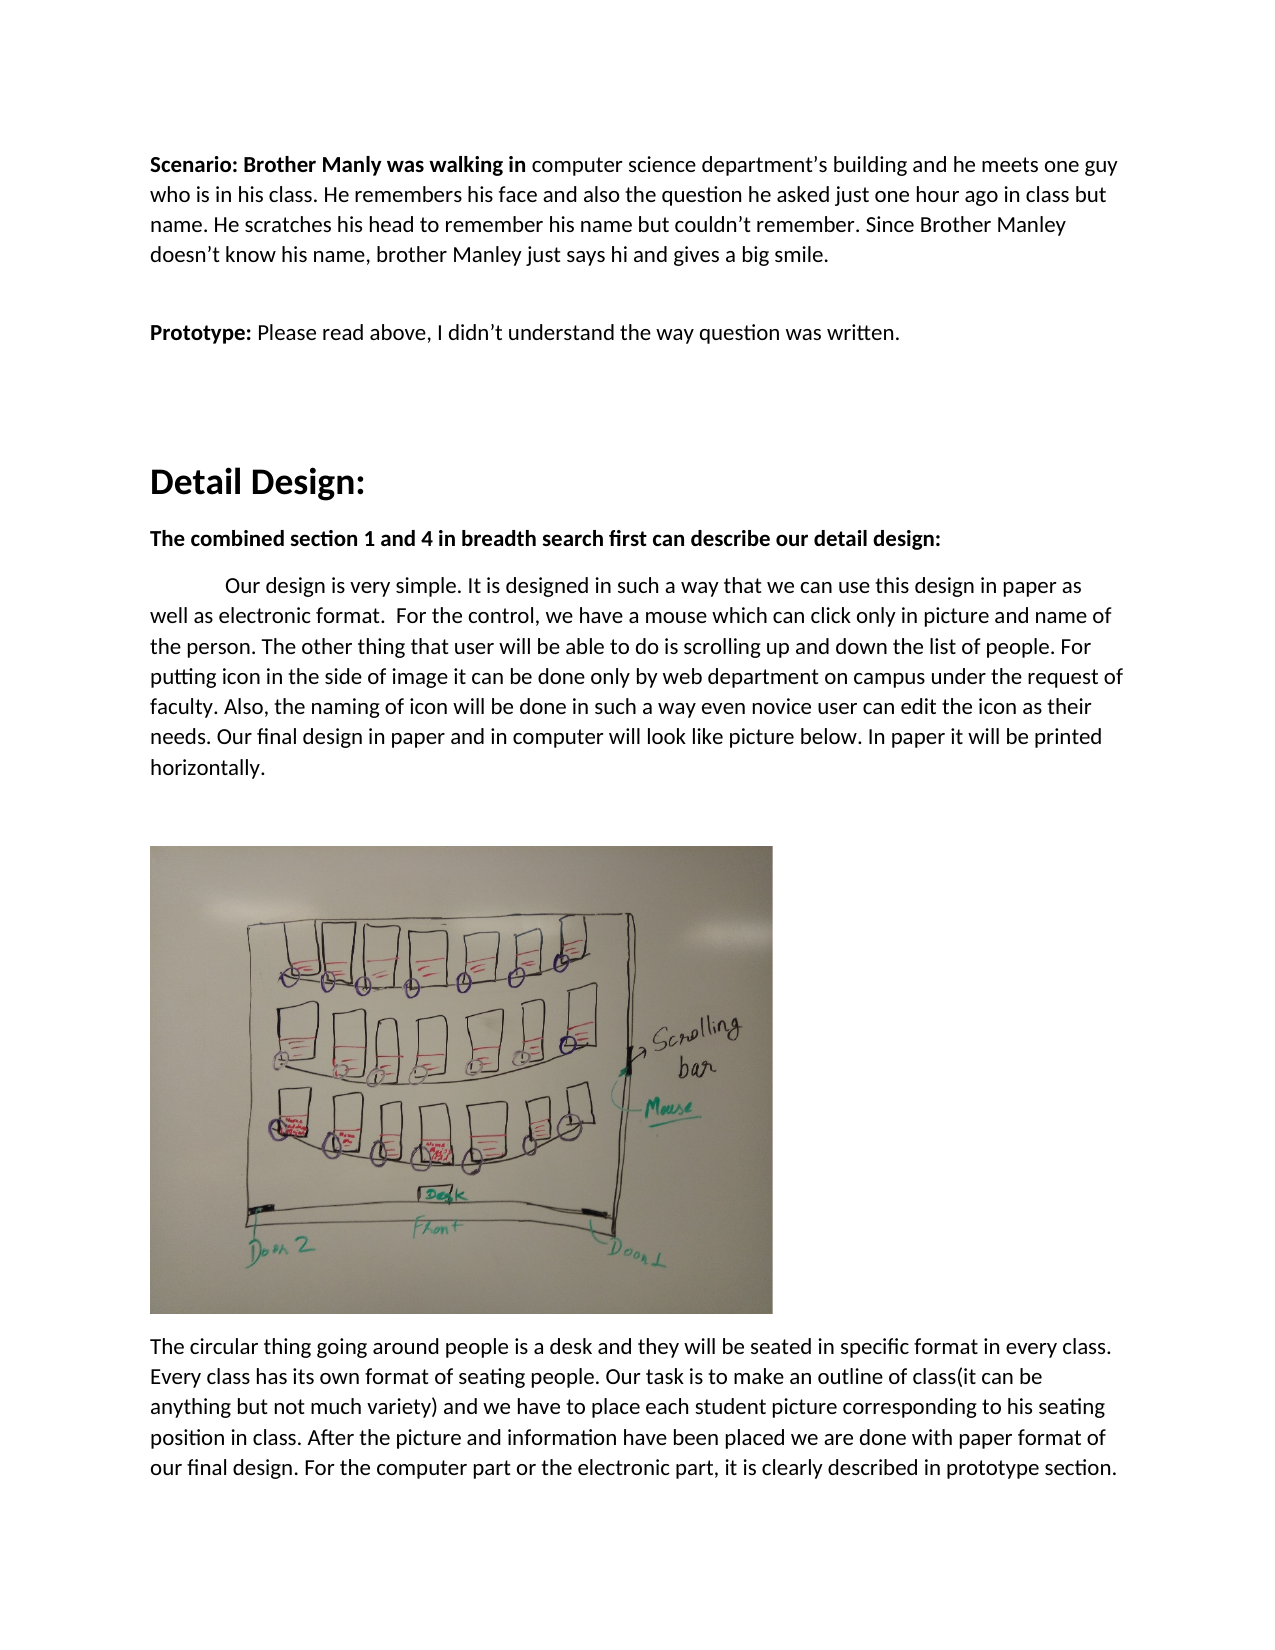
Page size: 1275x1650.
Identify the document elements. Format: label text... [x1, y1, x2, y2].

picture [150, 846, 773, 1314]
text The circular thing going around people is a desk and they will be seated in specific format in every class. Every class has its own format of seating people. Our task is to make an outline of class(it can be anything but not much variety) and we have to place each student picture corresponding to his seating position in class. After the picture and information have been placed we are done with paper format of our final design. For the computer part or the electronic part, it is clearly described in prototype section. [150, 1332, 1125, 1481]
text Prototype: Please read above, I didn’t understand the way question was written. [150, 318, 1125, 346]
text Detail Design: [150, 458, 1125, 504]
text Scenario: Brother Manly was walking in computer science department’s building and he meets one guy who is in his class. He remembers his face and also the question he asked just one hour ago in class but name. He scratches his head to remember his name but couldn’t remember. Since Brother Manley doesn’t know his name, brother Manley just says hi and gives a big smile. [150, 150, 1125, 269]
text The combined section 1 and 4 in breadth search first can describe our detail design: [150, 524, 1125, 552]
text Our design is very simple. It is designed in such a way that we can use this design in paper as well as electronic format. For the control, we have a mouse which can click only in picture and name of the person. The other thing that user will be able to do is scrolling up and down the list of people. For putting icon in the side of image it can be done only by web department on campus under the request of faculty. Also, the naming of icon will be done in such a way even novice user can edit the icon as their needs. Our final design in paper and in computer will look like picture below. In paper it will be printed horizontally. [150, 571, 1125, 781]
